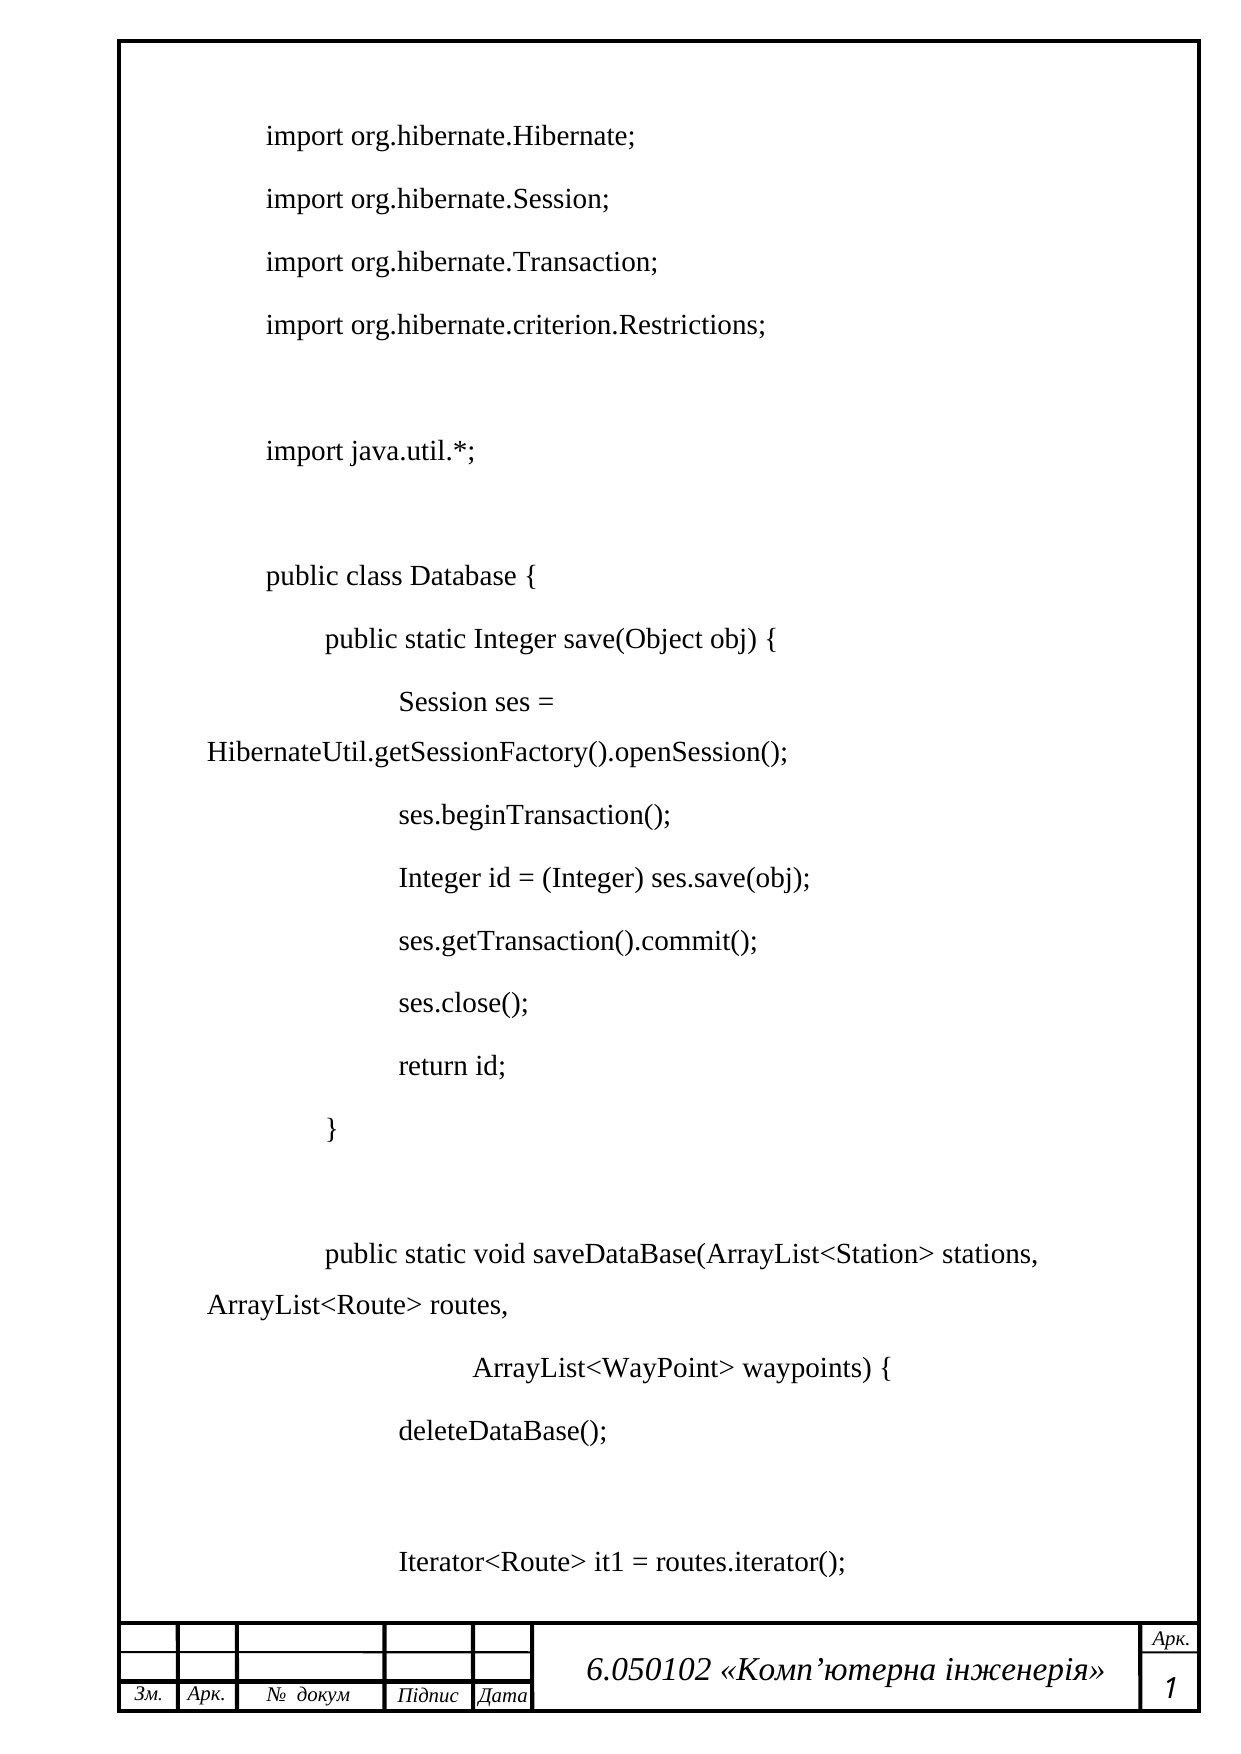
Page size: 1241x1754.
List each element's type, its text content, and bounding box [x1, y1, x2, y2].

text public static Integer save(Object obj) { [207, 621, 1114, 654]
text } [207, 1111, 1114, 1144]
text import org.hibernate.Hibernate; [207, 118, 1114, 152]
text Session ses = HibernateUtil.getSessionFactory().openSession(); [207, 684, 1114, 768]
text ses.close(); [207, 985, 1114, 1019]
text import org.hibernate.criterion.Restrictions; [207, 307, 1114, 341]
text Iterator<Route> it1 = routes.iterator(); [207, 1544, 1114, 1578]
text public static void saveDataBase(ArrayList<Station> stations, ArrayList<Route> routes, [207, 1237, 1114, 1321]
text public class Database { [207, 558, 1114, 592]
text import java.util.*; [207, 433, 1114, 466]
text deleteDataBase(); [207, 1413, 1114, 1446]
text import org.hibernate.Session; [207, 181, 1114, 215]
text import org.hibernate.Transaction; [207, 244, 1114, 278]
text Integer id = (Integer) ses.save(obj); [207, 860, 1114, 893]
text ses.beginTransaction(); [207, 797, 1114, 831]
text ses.getTransaction().commit(); [207, 923, 1114, 956]
text ArrayList<WayPoint> waypoints) { [207, 1350, 1114, 1383]
text return id; [207, 1048, 1114, 1082]
